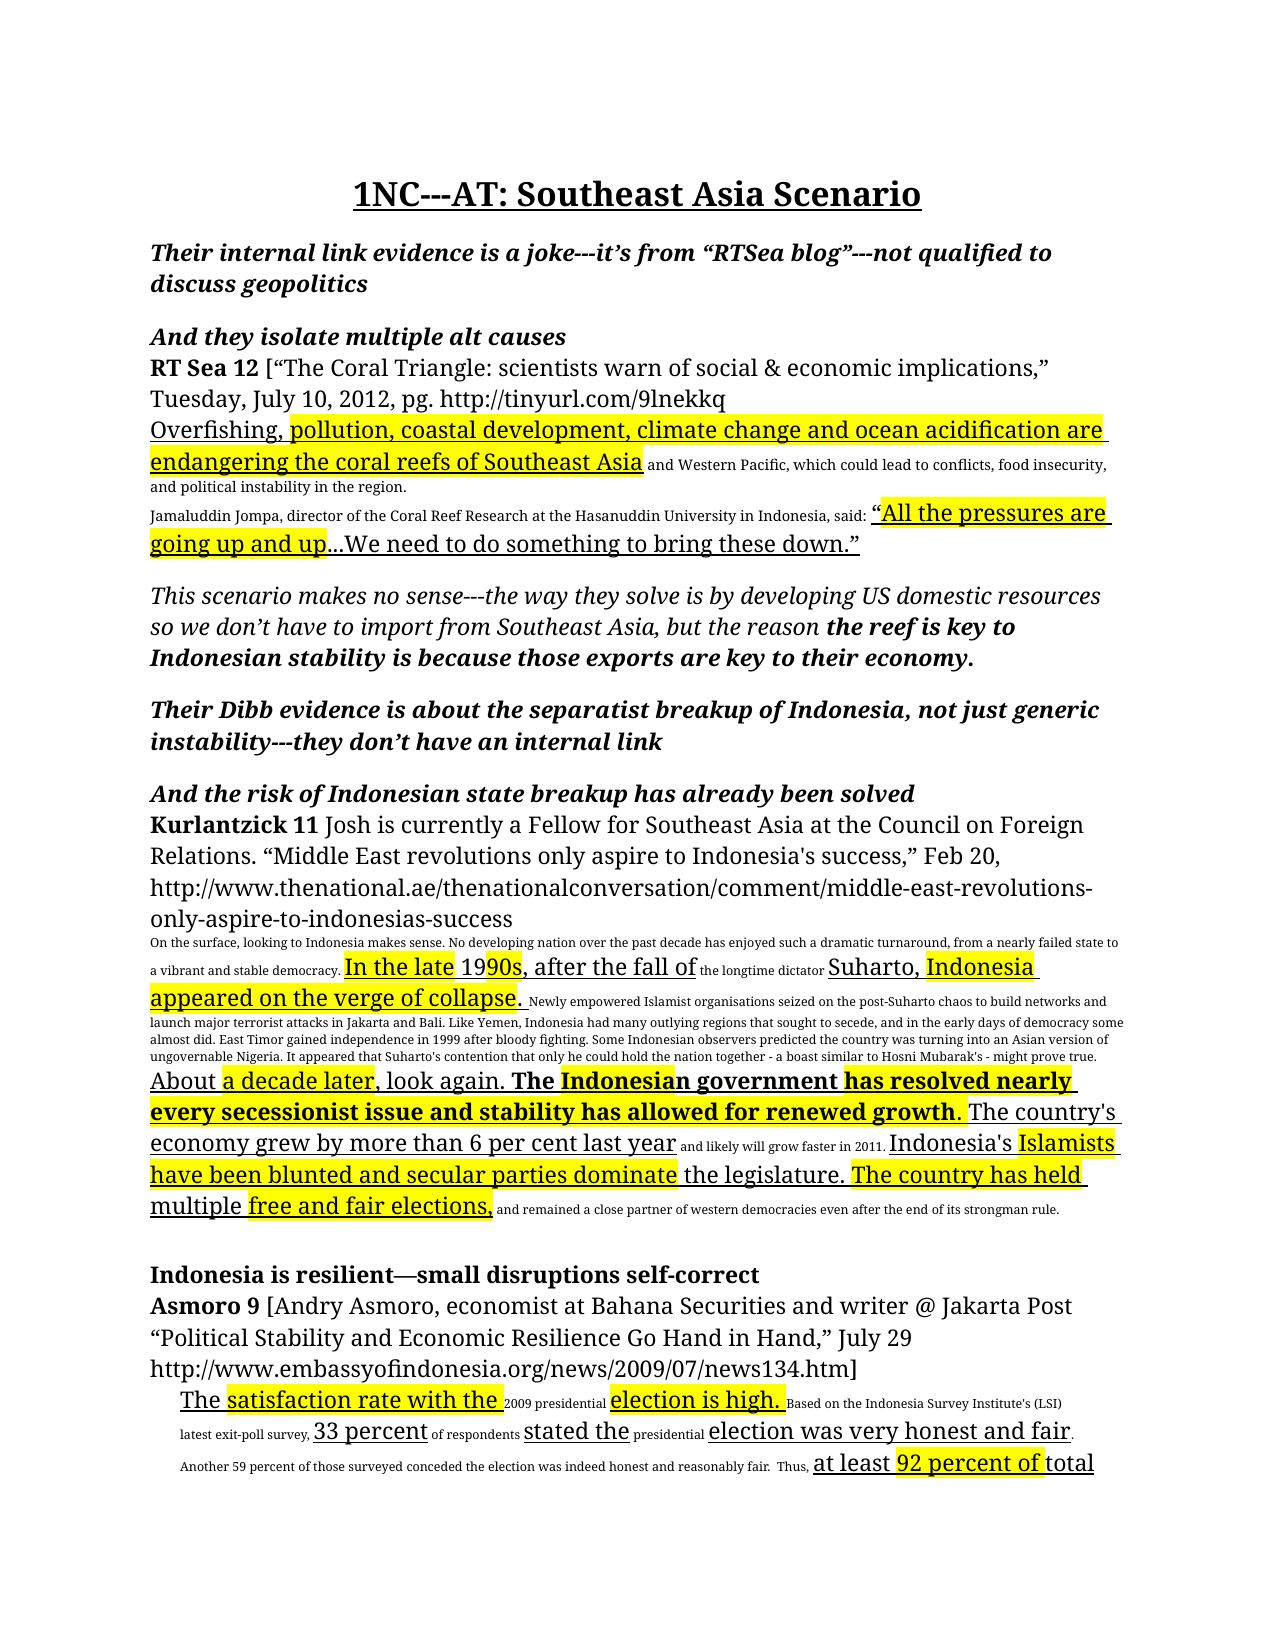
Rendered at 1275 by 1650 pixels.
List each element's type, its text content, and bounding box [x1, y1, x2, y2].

text On the surface, looking to Indonesia makes sense. No developing nation over the past decade has enjoyed such a dramatic turnaround, from a nearly failed state to a vibrant and stable democracy. In the late 1990s, after the fall of the longtime dictator Suharto, Indonesia appeared on the verge of collapse. Newly empowered Islamist organisations seized on the post-Suharto chaos to build networks and launch major terrorist attacks in Jakarta and Bali. Like Yemen, Indonesia had many outlying regions that sought to secede, and in the early days of democracy some almost did. East Timor gained independence in 1999 after bloody fighting. Some Indonesian observers predicted the country was turning into an Asian version of ungovernable Nigeria. It appeared that Suharto's contention that only he could hold the nation together - a boast similar to Hosni Mubarak's - might prove true. About a decade later, look again. The Indonesian government has resolved nearly every secessionist issue and stability has allowed for renewed growth. The country's economy grew by more than 6 per cent last year and likely will grow faster in 2011. Indonesia's Islamists have been blunted and secular parties dominate the legislature. The country has held multiple free and fair elections, and remained a close partner of western democracies even after the end of its strongman rule. [150, 934, 1125, 1221]
text Asmoro 9 [Andry Asmoro, economist at Bahana Securities and writer @ Jakarta Post “Political Stability and Economic Resilience Go Hand in Hand,” July 29 http://www.embassyofindonesia.org/news/2009/07/news134.htm] [150, 1290, 1125, 1384]
subtitle Indonesia is resilient—small disruptions self-correct [150, 1259, 1125, 1290]
text Overfishing, pollution, coastal development, climate change and ocean acidification are endangering the coral reefs of Southeast Asia and Western Pacific, which could lead to conflicts, food insecurity, and political instability in the region. [150, 414, 1125, 497]
subtitle And the risk of Indonesian state breakup has already been solved [150, 778, 1125, 809]
subtitle Their internal link evidence is a joke---it’s from “RTSea blog”---not qualified to discuss geopolitics [150, 237, 1125, 299]
text Kurlantzick 11 Josh is currently a Fellow for Southeast Asia at the Council on Foreign Relations. “Middle East revolutions only aspire to Indonesia's success,” Feb 20, http://www.thenational.ae/thenationalconversation/comment/middle-east-revolutions-only-aspire-to-indonesias-success [150, 809, 1125, 934]
subtitle Their Dibb evidence is about the separatist breakup of Indonesia, not just generic instability---they don’t have an internal link [150, 694, 1125, 757]
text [180, 1384, 1095, 1478]
subtitle 1NC---AT: Southeast Asia Scenario [150, 171, 1125, 216]
text Jamaluddin Jompa, director of the Coral Reef Research at the Hasanuddin University in Indonesia, said: “All the pressures are going up and up...We need to do something to bring these down.” [150, 497, 1125, 559]
subtitle This scenario makes no sense---the way they solve is by developing US domestic resources so we don’t have to import from Southeast Asia, but the reason the reef is key to Indonesian stability is because those exports are key to their economy. [150, 580, 1125, 674]
text RT Sea 12 [“The Coral Triangle: scientists warn of social & economic implications,” Tuesday, July 10, 2012, pg. http://tinyurl.com/9lnekkq [150, 352, 1125, 414]
subtitle And they isolate multiple alt causes [150, 320, 1125, 352]
